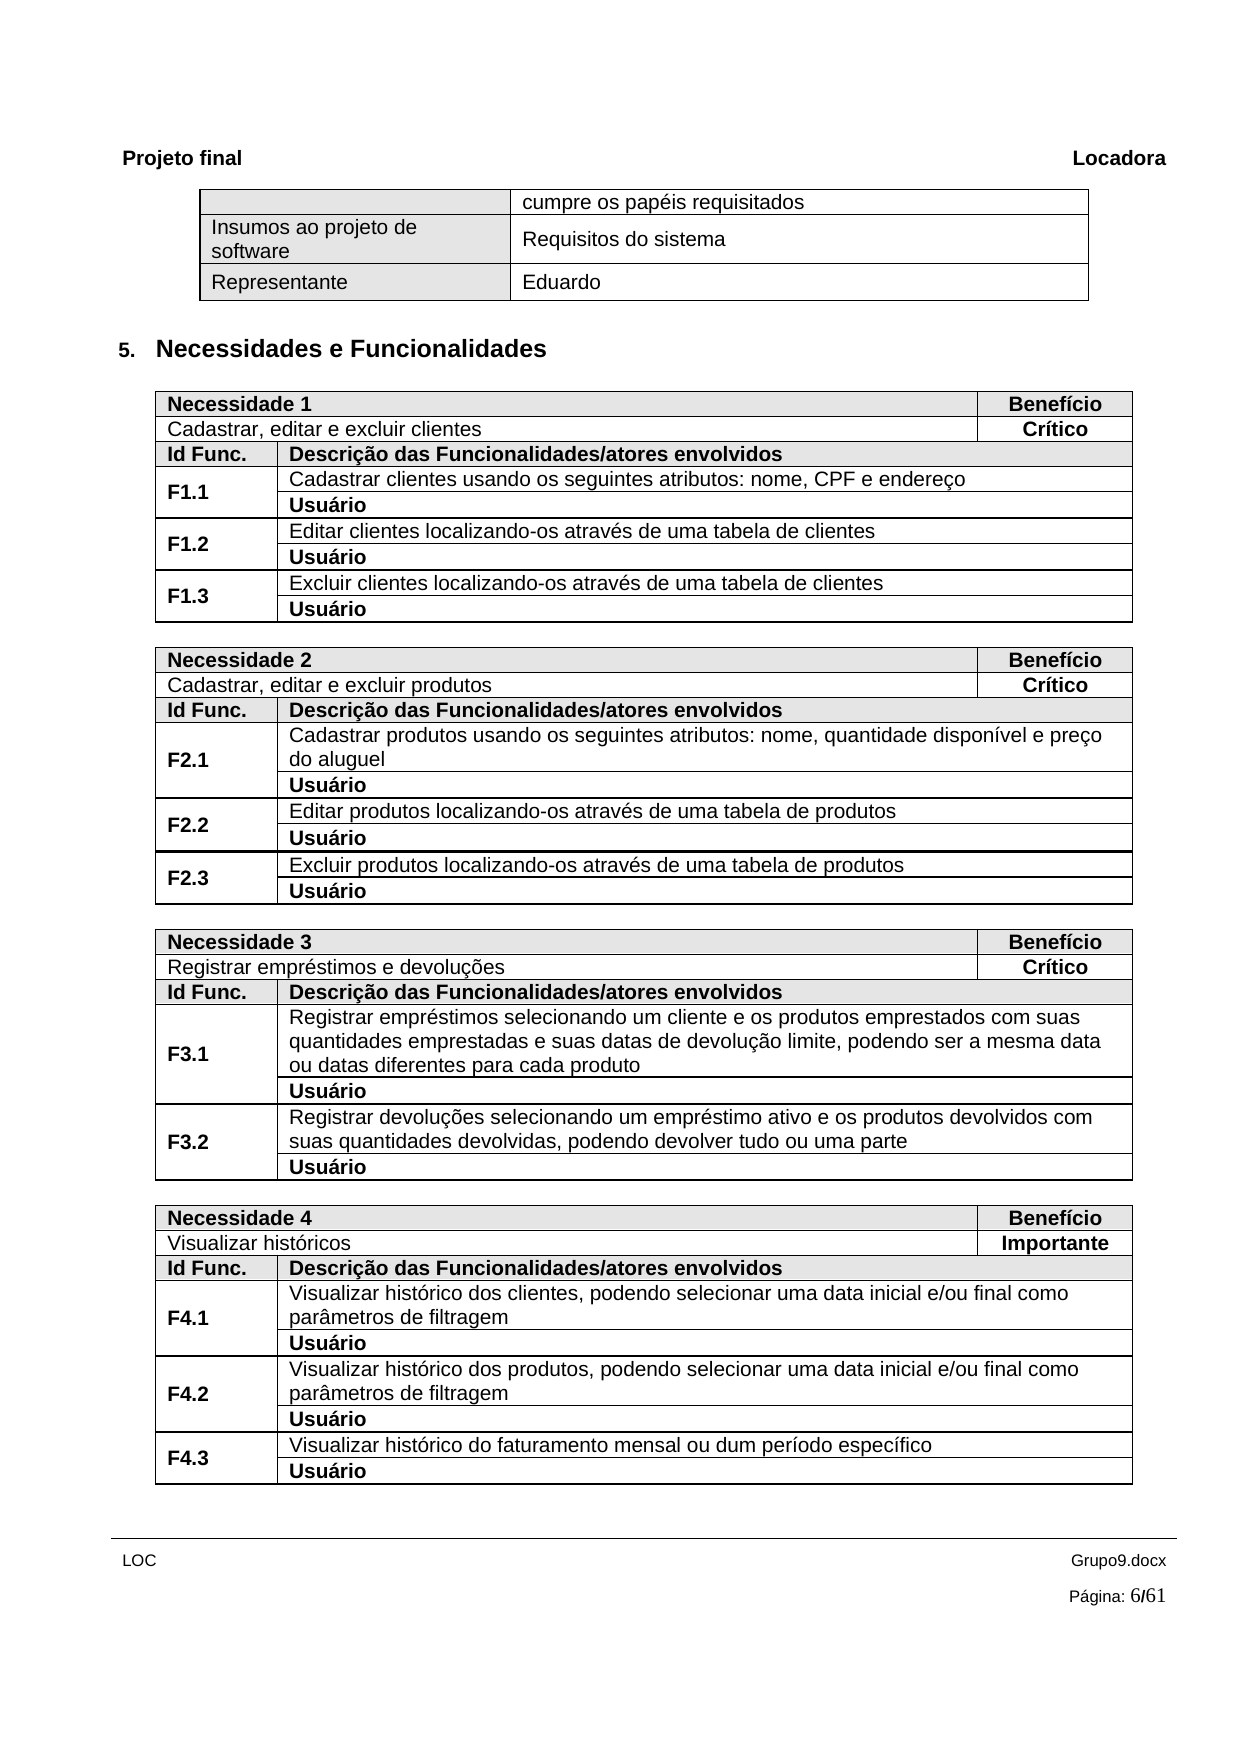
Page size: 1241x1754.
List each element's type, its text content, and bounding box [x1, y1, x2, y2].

table_cell Cadastrar produtos usando os seguintes atributos: nome, quantidade disponível e preço do aluguel [278, 723, 1132, 771]
table_header Benefício [978, 648, 1132, 672]
table_cell F1.3 [156, 571, 277, 621]
table_cell F2.1 [156, 723, 277, 797]
table_cell Visualizar histórico do faturamento mensal ou dum período específico [278, 1433, 1132, 1457]
table_header Necessidade 1 [156, 392, 977, 416]
table_cell Insumos ao projeto de software [201, 215, 510, 263]
table_cell Descrição das Funcionalidades/atores envolvidos [278, 442, 1132, 466]
table_cell Usuário [278, 544, 1132, 569]
table_cell Descrição das Funcionalidades/atores envolvidos [278, 698, 1132, 722]
table_header Benefício [978, 392, 1132, 416]
table_cell Crítico [978, 955, 1132, 978]
table_cell Usuário [278, 492, 1132, 517]
table_cell F1.2 [156, 519, 277, 569]
table_cell Editar clientes localizando-os através de uma tabela de clientes [278, 519, 1132, 543]
table_cell Requisitos do sistema [511, 215, 1088, 263]
table_cell Cadastrar, editar e excluir clientes [156, 417, 977, 441]
table_cell Excluir clientes localizando-os através de uma tabela de clientes [278, 571, 1132, 595]
table_header Necessidade 2 [156, 648, 977, 672]
table_cell Visualizar históricos [156, 1231, 977, 1254]
table_cell Editar produtos localizando-os através de uma tabela de produtos [278, 799, 1132, 823]
table_cell Cadastrar, editar e excluir produtos [156, 673, 977, 697]
table_header Benefício [978, 1206, 1132, 1229]
table_cell F4.2 [156, 1357, 277, 1431]
table_header Necessidade 3 [156, 930, 977, 953]
table_cell Descrição das Funcionalidades/atores envolvidos [278, 980, 1132, 1003]
table_cell Usuário [278, 1078, 1132, 1102]
table_cell F1.1 [156, 467, 277, 517]
table_cell Id Func. [156, 698, 277, 722]
table_cell Registrar empréstimos e devoluções [156, 955, 977, 978]
table_cell Usuário [278, 1330, 1132, 1354]
table_cell Eduardo [511, 264, 1088, 300]
table_cell F4.1 [156, 1281, 277, 1354]
table_cell F4.3 [156, 1433, 277, 1483]
table_header Necessidade 4 [156, 1206, 977, 1229]
table_cell Cadastrar clientes usando os seguintes atributos: nome, CPF e endereço [278, 467, 1132, 491]
table_cell Excluir produtos localizando-os através de uma tabela de produtos [278, 853, 1132, 876]
table_cell Visualizar histórico dos clientes, podendo selecionar uma data inicial e/ou final como parâmetros de filtragem [278, 1281, 1132, 1328]
table_cell Usuário [278, 772, 1132, 797]
table_cell F3.1 [156, 1005, 277, 1102]
table_cell Usuário [278, 1458, 1132, 1483]
table_cell Id Func. [156, 1256, 277, 1279]
table_cell Usuário [278, 824, 1132, 850]
table_cell Registrar devoluções selecionando um empréstimo ativo e os produtos devolvidos com suas quantidades devolvidas, podendo devolver tudo ou uma parte [278, 1105, 1132, 1152]
table_cell Visualizar histórico dos produtos, podendo selecionar uma data inicial e/ou final como parâmetros de filtragem [278, 1357, 1132, 1404]
table_cell Importante [978, 1231, 1132, 1254]
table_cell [511, 190, 1088, 214]
table_cell F2.3 [156, 853, 277, 902]
table_header Benefício [978, 930, 1132, 953]
list Necessidades e Funcionalidades [118, 334, 1170, 363]
table_cell F2.2 [156, 799, 277, 850]
table_cell Usuário [278, 596, 1132, 621]
table_cell Crítico [978, 673, 1132, 697]
table_cell Representante [201, 264, 510, 300]
table_cell Usuário [278, 1154, 1132, 1178]
table_cell F3.2 [156, 1105, 277, 1178]
table_cell Descrição das Funcionalidades/atores envolvidos [278, 1256, 1132, 1279]
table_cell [201, 190, 510, 214]
table_cell Id Func. [156, 442, 277, 466]
table_cell Usuário [278, 1406, 1132, 1431]
table_cell Registrar empréstimos selecionando um cliente e os produtos emprestados com suas quantidades emprestadas e suas datas de devolução limite, podendo ser a mesma data ou datas diferentes para cada produto [278, 1005, 1132, 1076]
table_cell Id Func. [156, 980, 277, 1003]
table_cell Usuário [278, 878, 1132, 902]
table_cell Crítico [978, 417, 1132, 441]
